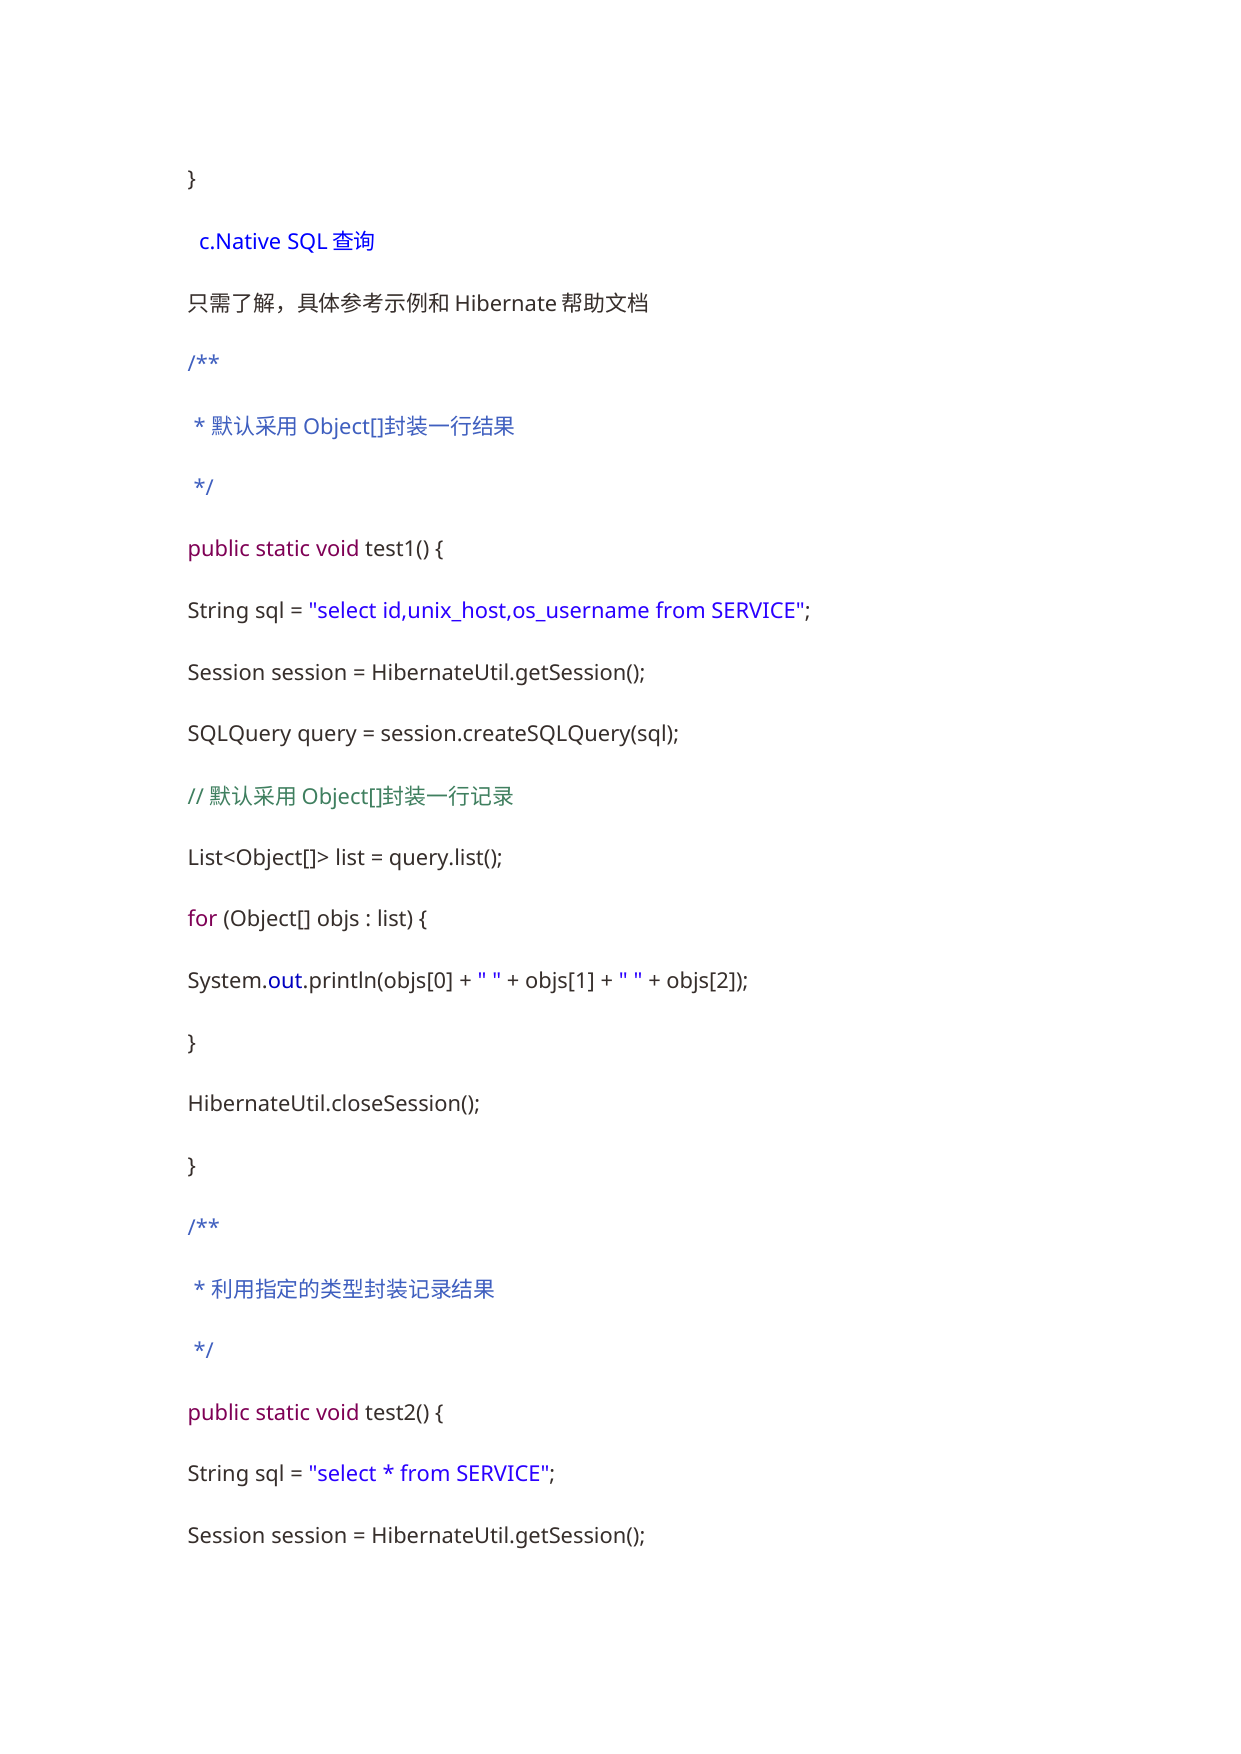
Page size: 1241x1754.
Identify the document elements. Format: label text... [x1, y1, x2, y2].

text /** [187, 347, 1053, 379]
text for (Object[] objs : list) { [187, 902, 1053, 934]
text * 利用指定的类型封装记录结果 [187, 1272, 1053, 1304]
text Session session = HibernateUtil.getSession(); [187, 655, 1053, 688]
text Session session = HibernateUtil.getSession(); [187, 1519, 1053, 1551]
text String sql = "select id,unix_host,os_username from SERVICE"; [187, 594, 1053, 626]
text */ [187, 1334, 1053, 1366]
text String sql = "select * from SERVICE"; [187, 1457, 1053, 1489]
text // 默认采用Object[]封装一行记录 [187, 779, 1053, 811]
text HibernateUtil.closeSession(); [187, 1087, 1053, 1119]
text * 默认采用Object[]封装一行结果 [187, 409, 1053, 441]
text */ [187, 470, 1053, 503]
text } [187, 1025, 1053, 1058]
text List<Object[]> list = query.list(); [187, 840, 1053, 873]
text c.Native SQL查询 [187, 224, 1053, 256]
text System.out.println(objs[0] + " " + objs[1] + " " + objs[2]); [187, 964, 1053, 996]
text public static void test1() { [187, 532, 1053, 564]
text } [187, 162, 1053, 194]
text } [187, 1149, 1053, 1181]
text SQLQuery query = session.createSQLQuery(sql); [187, 717, 1053, 749]
text /** [187, 1210, 1053, 1243]
text public static void test2() { [187, 1395, 1053, 1428]
text 只需了解，具体参考示例和Hibernate帮助文档 [187, 285, 1053, 318]
